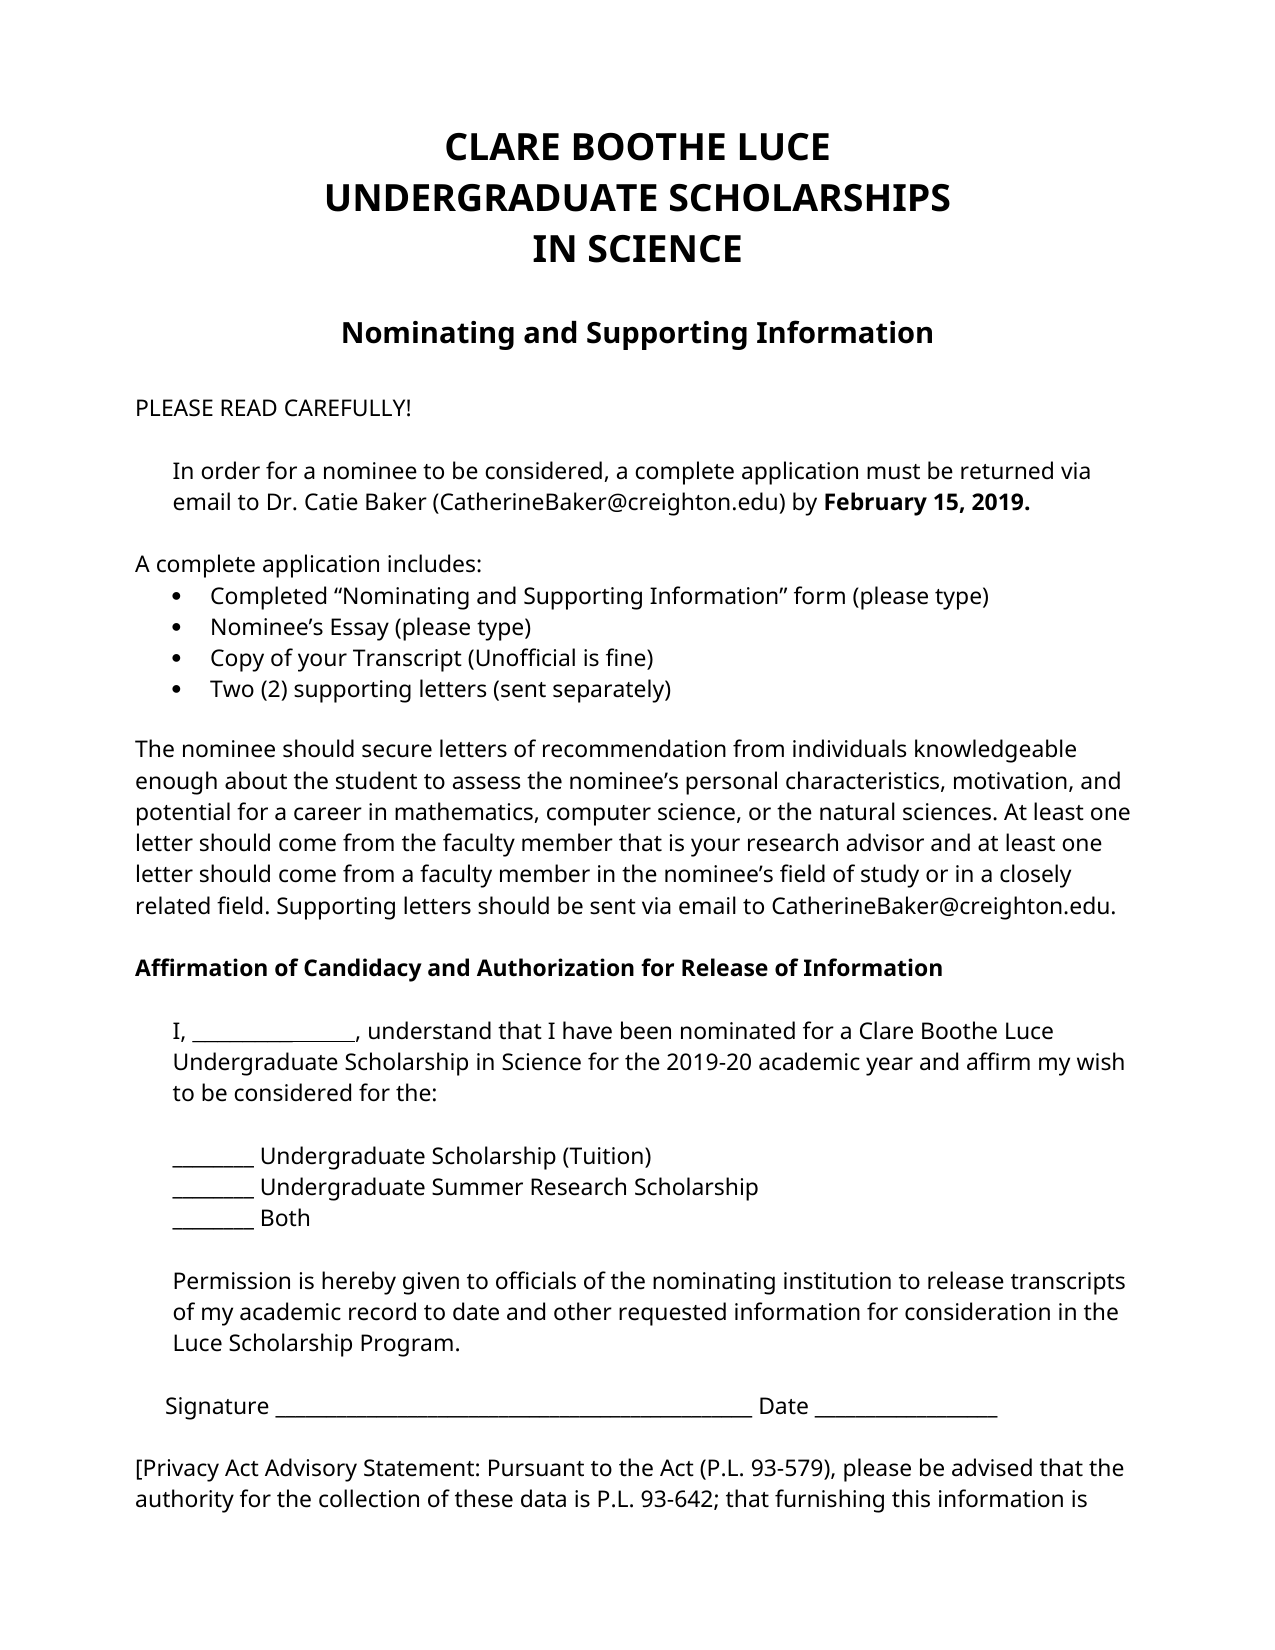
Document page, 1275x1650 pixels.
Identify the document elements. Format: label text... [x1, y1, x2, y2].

text In order for a nominee to be considered, a complete application must be returned via email to Dr. Catie Baker (CatherineBaker@creighton.edu) by February 15, 2019. [172, 455, 1140, 517]
text Signature _______________________________________________ Date __________________ [165, 1390, 1140, 1421]
text IN SCIENCE [135, 222, 1140, 273]
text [135, 1452, 1140, 1515]
text CLARE BOOTHE LUCE [135, 120, 1140, 171]
text PLEASE READ CAREFULLY! [135, 392, 1140, 423]
list Copy of your Transcript (Unofficial is fine) [172, 642, 1140, 673]
text ________ Both [172, 1202, 1140, 1233]
text Permission is hereby given to officials of the nominating institution to release transcripts of my academic record to date and other requested information for consideration in the Luce Scholarship Program. [172, 1265, 1140, 1358]
text UNDERGRADUATE SCHOLARSHIPS [135, 171, 1140, 222]
text A complete application includes: [135, 548, 1140, 580]
list Two (2) supporting letters (sent separately) [172, 673, 1140, 705]
text The nominee should secure letters of recommendation from individuals knowledgeable enough about the student to assess the nominee’s personal characteristics, motivation, and potential for a career in mathematics, computer science, or the natural sciences. At least one letter should come from the faculty member that is your research advisor and at least one letter should come from a faculty member in the nominee’s field of study or in a closely related field. Supporting letters should be sent via email to CatherineBaker@creighton.edu. [135, 733, 1140, 921]
text Nominating and Supporting Information [135, 313, 1140, 352]
text ________ Undergraduate Summer Research Scholarship [172, 1171, 1140, 1202]
list Nominee’s Essay (please type) [172, 611, 1140, 642]
text I, ________ , understand that I have been nominated for a Clare Boothe Luce Undergraduate Scholarship in Science for the 2019-20 academic year and affirm my wish to be considered for the: [172, 1015, 1140, 1108]
text Affirmation of Candidacy and Authorization for Release of Information [135, 952, 1140, 983]
list Completed “Nominating and Supporting Information” form (please type) [172, 580, 1140, 611]
text ________ Undergraduate Scholarship (Tuition) [172, 1140, 1140, 1171]
